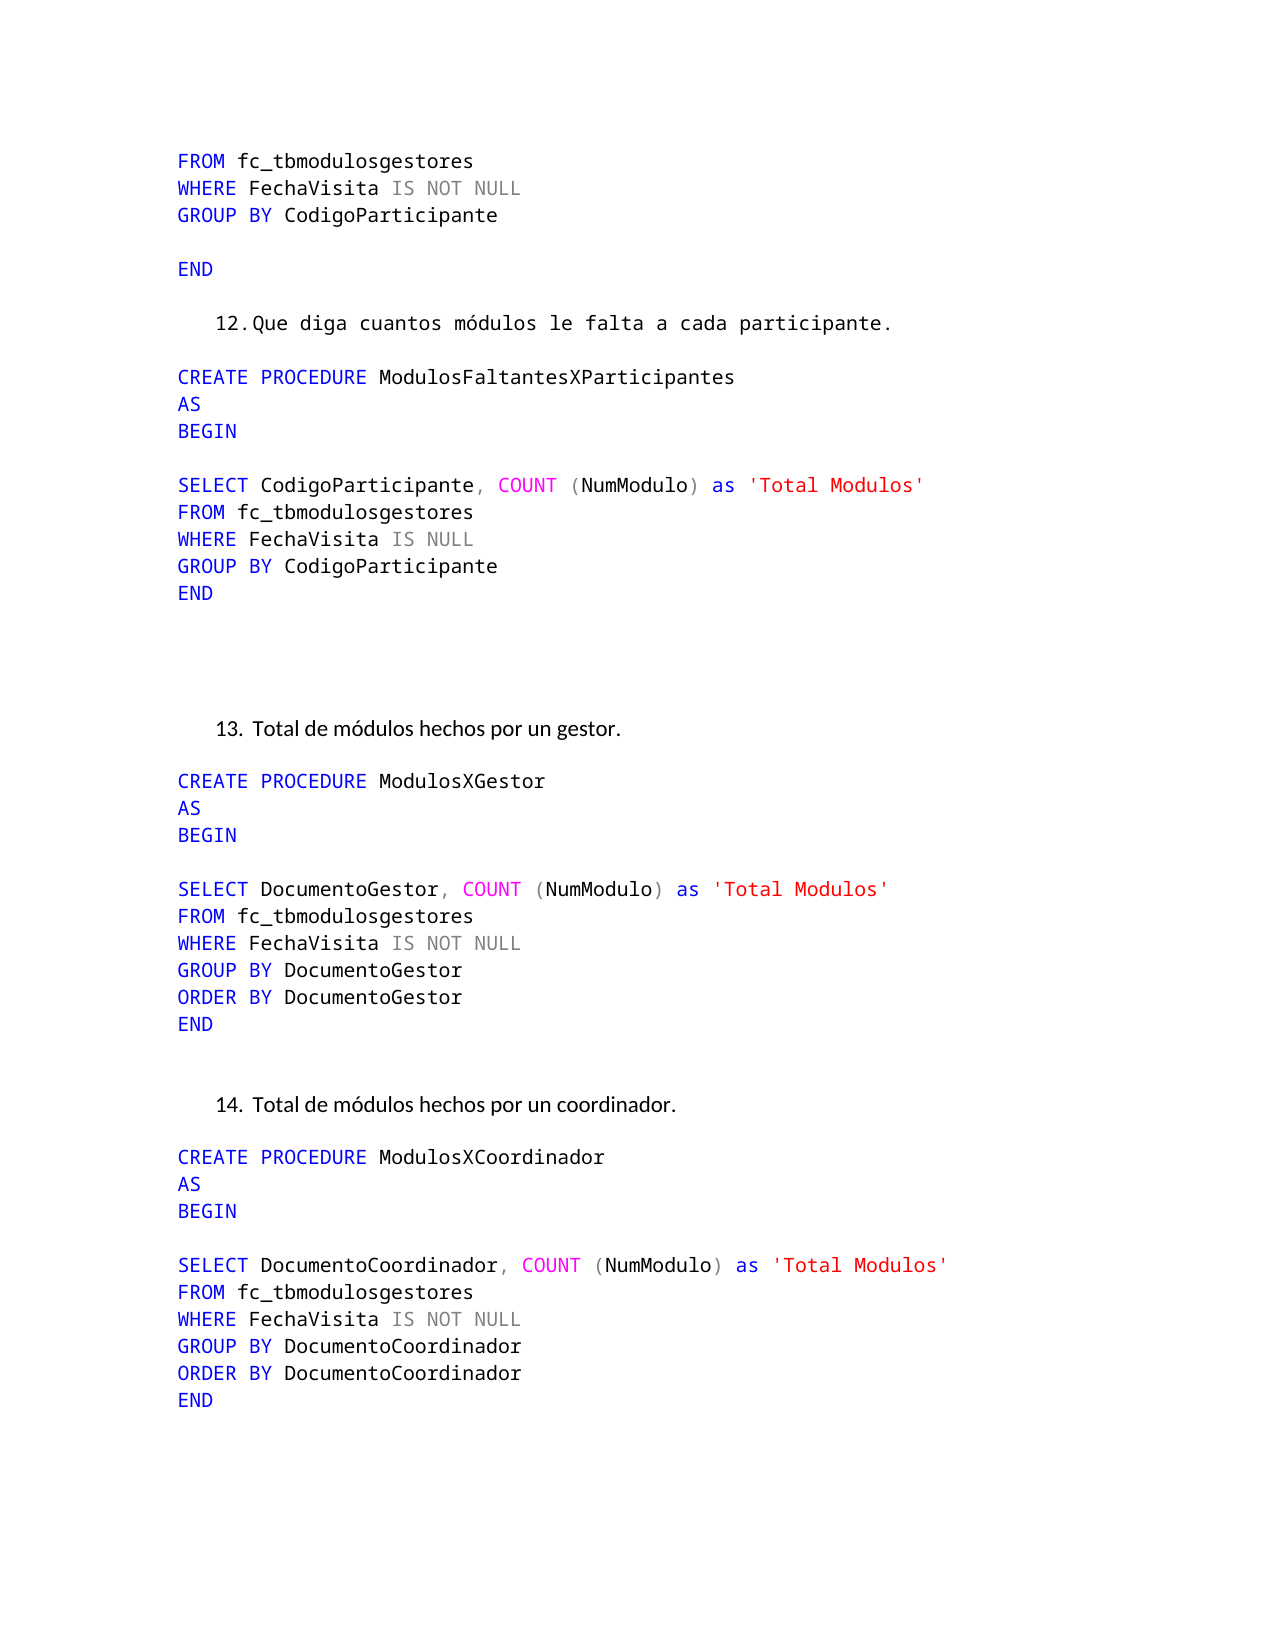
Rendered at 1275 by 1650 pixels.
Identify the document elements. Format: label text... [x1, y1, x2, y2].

text END [177, 579, 1098, 606]
text SELECT DocumentoGestor, COUNT (NumModulo) as 'Total Modulos' [177, 875, 1098, 902]
list Total de módulos hechos por un gestor. [215, 714, 1098, 742]
text FROM fc_tbmodulosgestores [177, 902, 1098, 929]
text CREATE PROCEDURE ModulosFaltantesXParticipantes [177, 363, 1098, 390]
text BEGIN [177, 1197, 1098, 1224]
text GROUP BY DocumentoGestor [177, 956, 1098, 983]
text AS [177, 390, 1098, 417]
text CREATE PROCEDURE ModulosXCoordinador [177, 1143, 1098, 1170]
text SELECT DocumentoCoordinador, COUNT (NumModulo) as 'Total Modulos' [177, 1251, 1098, 1278]
text BEGIN [177, 417, 1098, 444]
text ORDER BY DocumentoCoordinador [177, 1359, 1098, 1386]
text WHERE FechaVisita IS NOT NULL [177, 1305, 1098, 1332]
text AS [177, 794, 1098, 821]
text CREATE PROCEDURE ModulosXGestor [177, 767, 1098, 794]
text FROM fc_tbmodulosgestores [177, 498, 1098, 525]
list Total de módulos hechos por un coordinador. [215, 1090, 1098, 1118]
text END [177, 256, 1098, 282]
text GROUP BY DocumentoCoordinador [177, 1332, 1098, 1359]
text END [177, 1010, 1098, 1037]
text WHERE FechaVisita IS NOT NULL [177, 174, 1098, 202]
list Que diga cuantos módulos le falta a cada participante. [215, 309, 1098, 336]
text ORDER BY DocumentoGestor [177, 983, 1098, 1010]
text SELECT CodigoParticipante, COUNT (NumModulo) as 'Total Modulos' [177, 471, 1098, 498]
text GROUP BY CodigoParticipante [177, 202, 1098, 228]
text GROUP BY CodigoParticipante [177, 552, 1098, 579]
text BEGIN [177, 821, 1098, 848]
text END [177, 1386, 1098, 1413]
text WHERE FechaVisita IS NOT NULL [177, 929, 1098, 956]
text FROM fc_tbmodulosgestores [177, 148, 1098, 174]
text FROM fc_tbmodulosgestores [177, 1278, 1098, 1305]
text AS [177, 1170, 1098, 1197]
text WHERE FechaVisita IS NULL [177, 525, 1098, 552]
